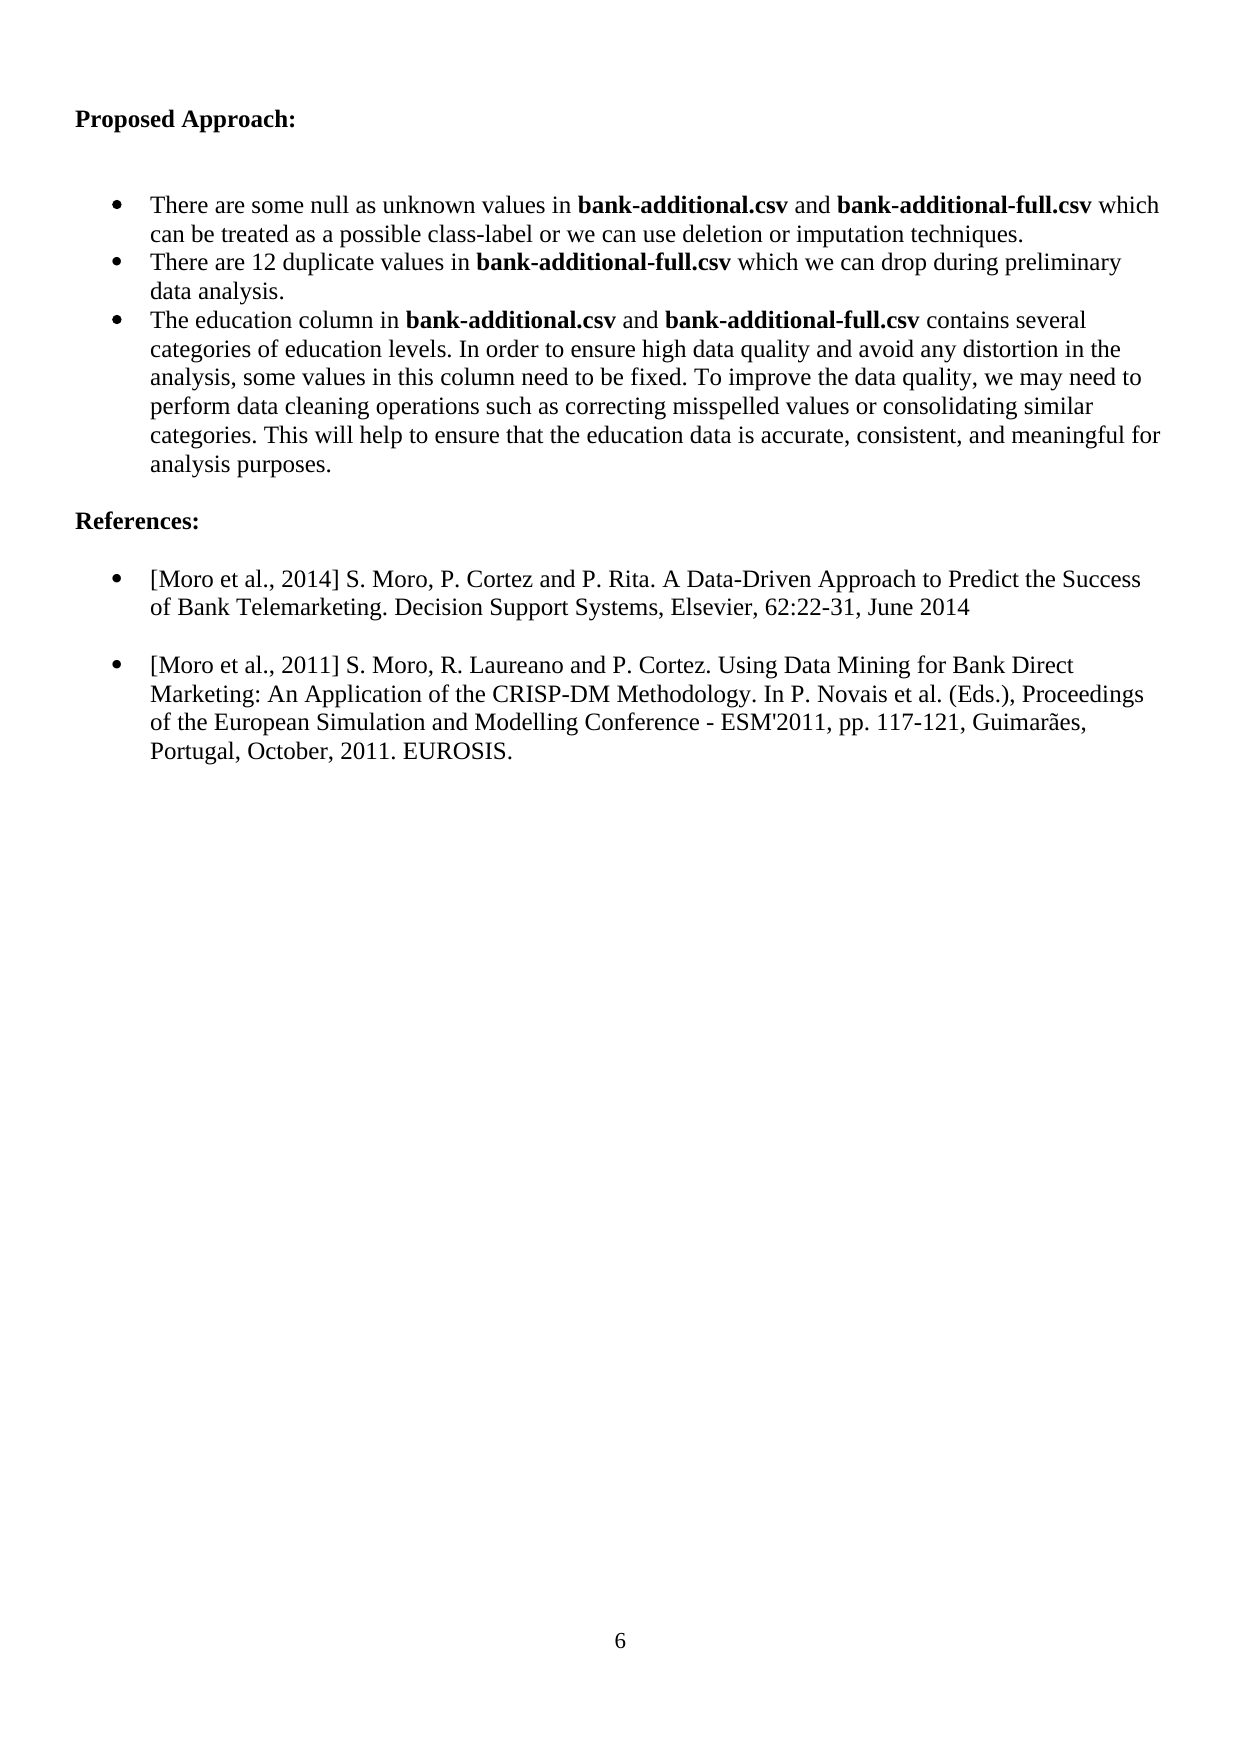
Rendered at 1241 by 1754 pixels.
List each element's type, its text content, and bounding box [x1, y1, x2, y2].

list There are 12 duplicate values in bank-additional-full.csv which we can drop during preliminary data analysis. [112, 247, 1165, 305]
text Proposed Approach: [75, 104, 1165, 132]
list There are some null as unknown values in bank-additional.csv and bank-additional-full.csv which can be treated as a possible class-label or we can use deletion or imputation techniques. [112, 190, 1165, 247]
list The education column in bank-additional.csv and bank-additional-full.csv contains several categories of education levels. In order to ensure high data quality and avoid any distortion in the analysis, some values in this column need to be fixed. To improve the data quality, we may need to perform data cleaning operations such as correcting misspelled values or consolidating similar categories. This will help to ensure that the education data is accurate, consistent, and meaningful for analysis purposes. [112, 305, 1165, 477]
text References: [75, 506, 1165, 535]
list [Moro et al., 2011] S. Moro, R. Laureano and P. Cortez. Using Data Mining for Bank Direct Marketing: An Application of the CRISP-DM Methodology. In P. Novais et al. (Eds.), Proceedings of the European Simulation and Modelling Conference - ESM'2011, pp. 117-121, Guimarães, Portugal, October, 2011. EUROSIS. [112, 650, 1165, 765]
list [Moro et al., 2014] S. Moro, P. Cortez and P. Rita. A Data-Driven Approach to Predict the Success of Bank Telemarketing. Decision Support Systems, Elsevier, 62:22-31, June 2014 [112, 564, 1165, 621]
